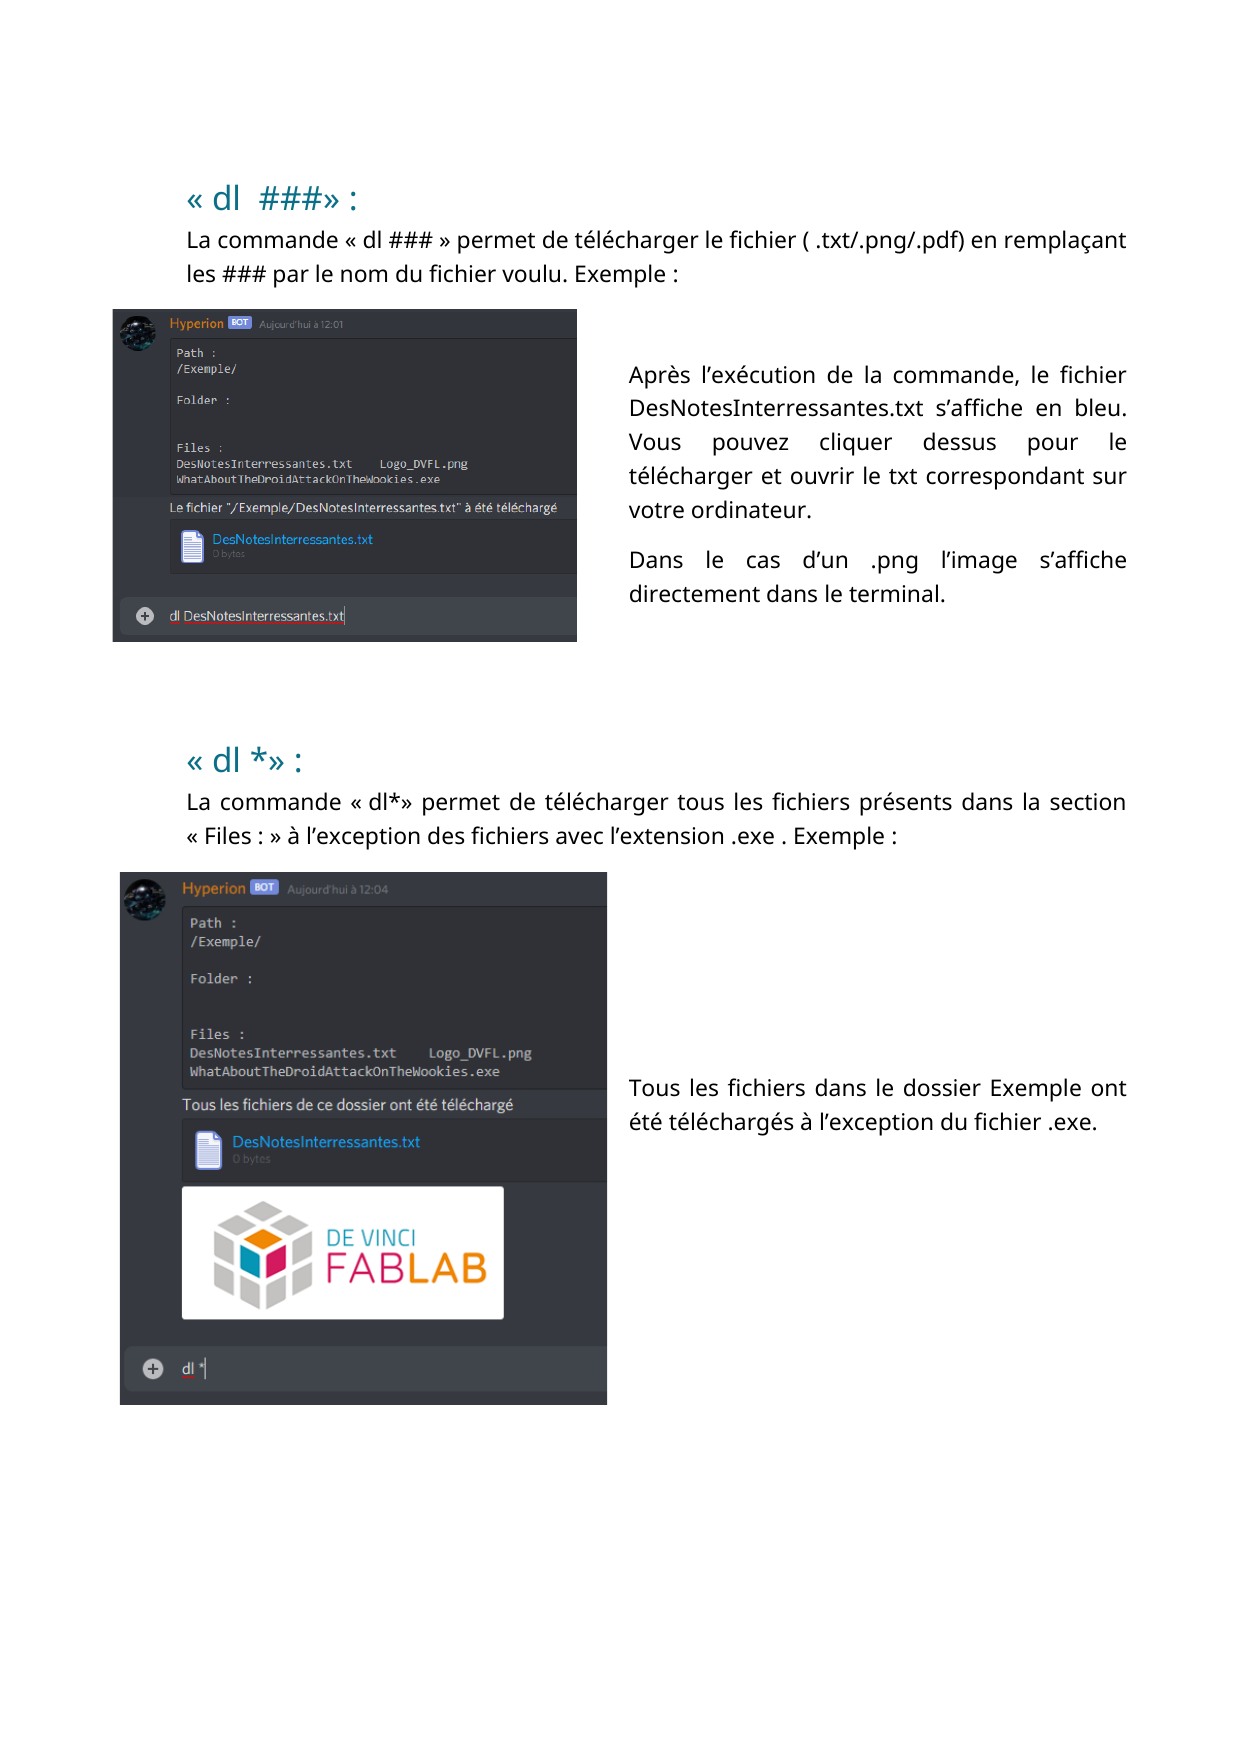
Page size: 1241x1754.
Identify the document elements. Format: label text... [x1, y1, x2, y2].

text Dans le cas d’un .png l’image s’affiche directement dans le terminal. [629, 544, 1128, 609]
text Tous les fichiers dans le dossier Exemple ont été téléchargés à l’exception du fichier .exe. [628, 1072, 1128, 1137]
text La commande « dl ### » permet de télécharger le fichier ( .txt/.png/.pdf) en remplaçant les ### par le nom du fichier voulu. Exemple : [186, 224, 1128, 289]
text Après l’exécution de la commande, le fichier DesNotesInterressantes.txt s’affiche en bleu. Vous pouvez cliquer dessus pour le télécharger et ouvrir le txt correspondant sur votre ordinateur. [629, 358, 1128, 525]
picture [119, 872, 608, 1405]
text La commande « dl*» permet de télécharger tous les fichiers présents dans la section « Files : » à l’exception des fichiers avec l’extension .exe . Exemple : [186, 786, 1128, 851]
subtitle « dl ###» : [186, 175, 1128, 220]
picture [112, 309, 577, 642]
subtitle « dl *» : [186, 737, 1128, 783]
